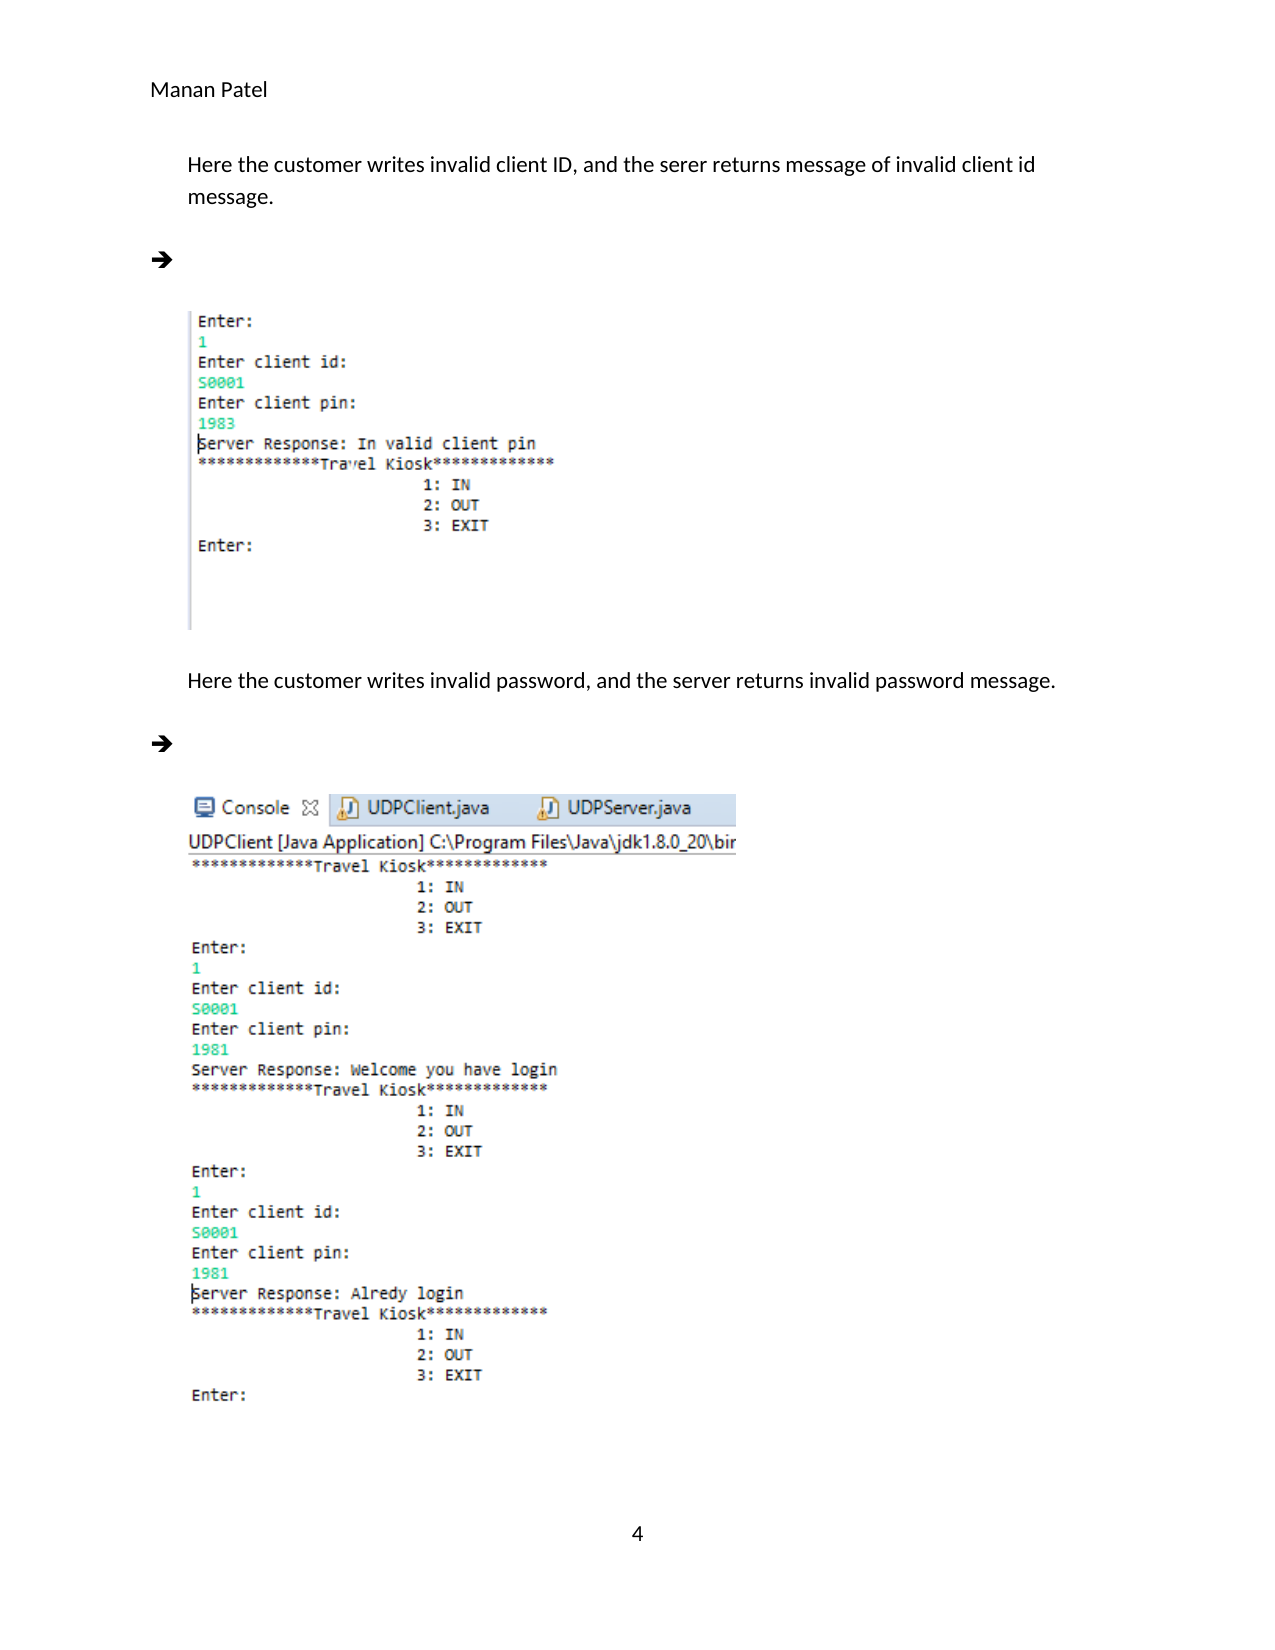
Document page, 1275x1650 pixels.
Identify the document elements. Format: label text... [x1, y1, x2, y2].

picture [187, 794, 736, 1423]
list Here the customer writes invalid client ID, and the serer returns message of invalid client id message. [187, 150, 1125, 210]
picture [187, 311, 724, 630]
list Here the customer writes invalid password, and the server returns invalid password message. [187, 666, 1125, 694]
